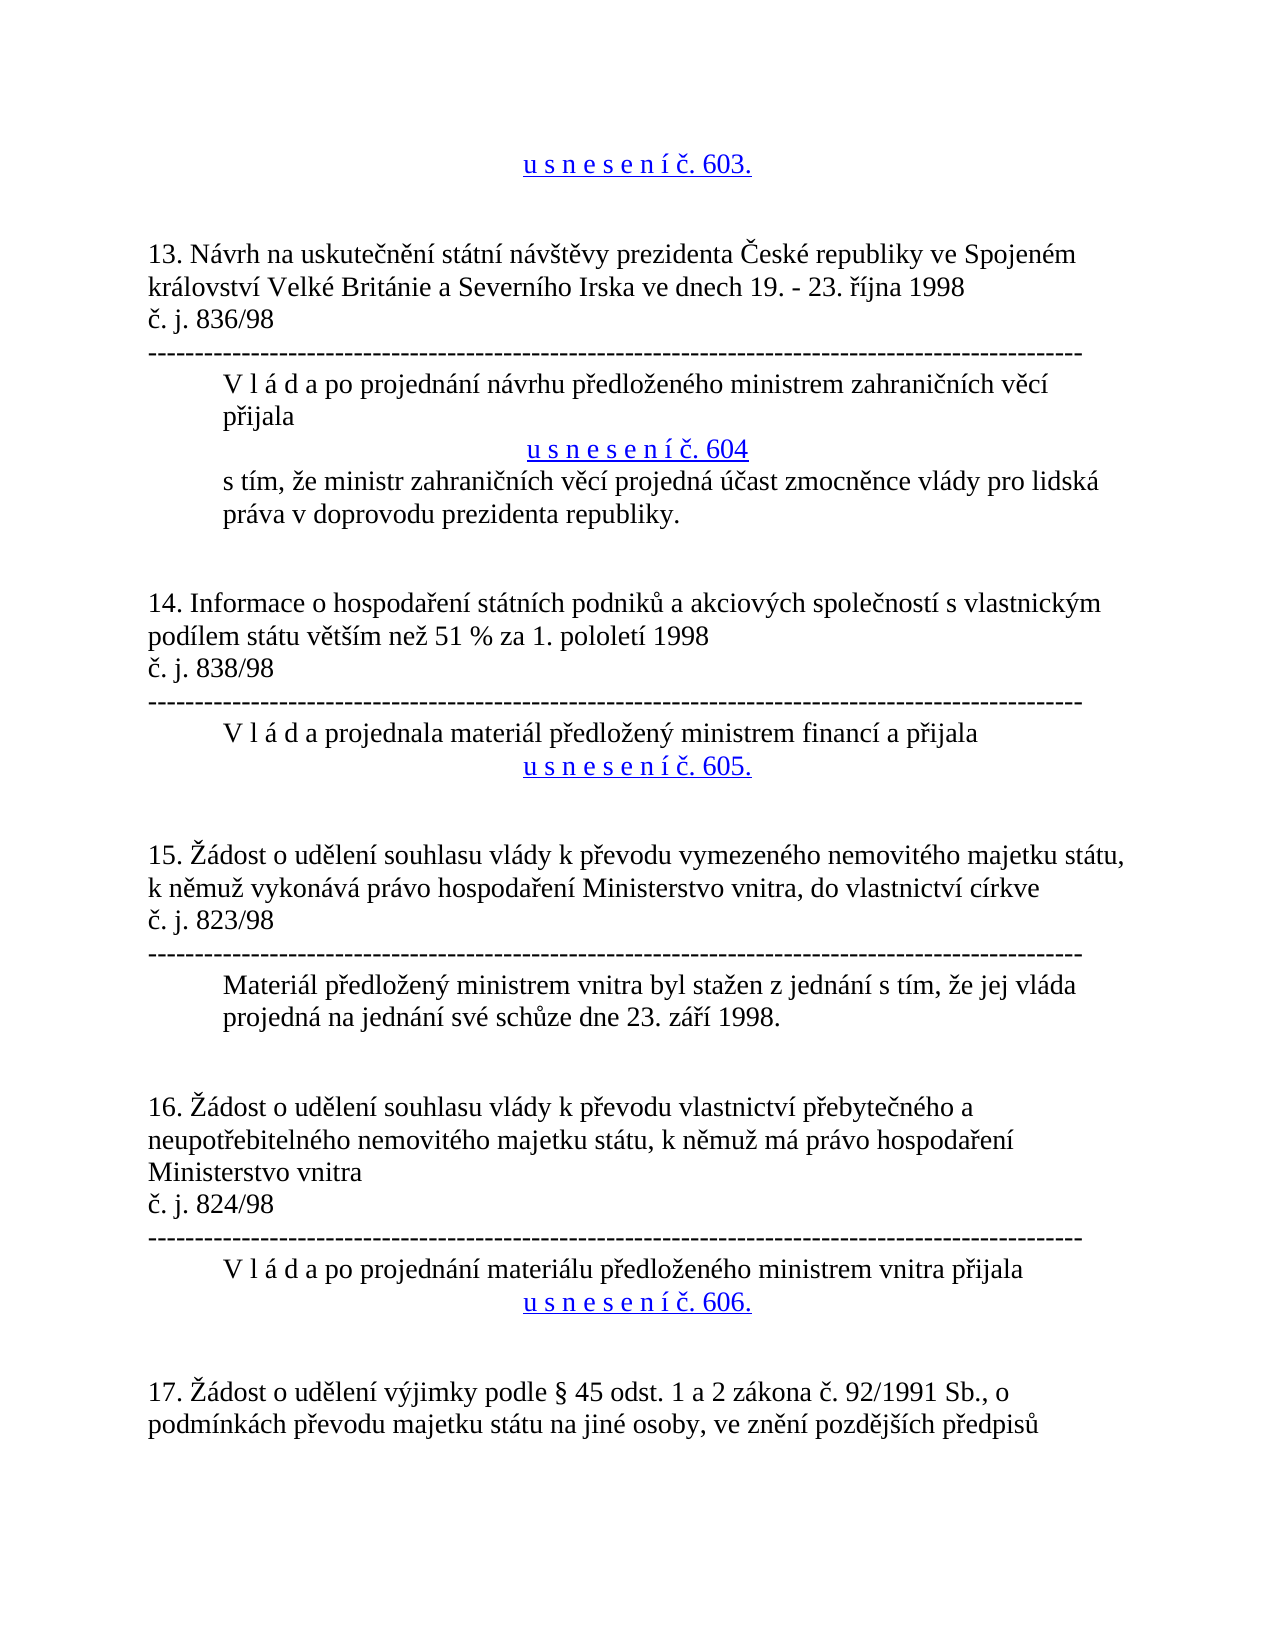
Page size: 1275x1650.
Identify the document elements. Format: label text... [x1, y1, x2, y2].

text 15. Žádost o udělení souhlasu vlády k převodu vymezeného nemovitého majetku státu, k němuž vykonává právo hospodaření Ministerstvo vnitra, do vlastnictví církve č. j. 823/98 ---------------------------------------------------------------------------------------------------- [148, 781, 1127, 968]
text u s n e s e n í č. 606. [148, 1285, 1127, 1317]
text V l á d a po projednání materiálu předloženého ministrem vnitra přijala [223, 1252, 1127, 1285]
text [148, 1317, 1127, 1439]
text 14. Informace o hospodaření státních podniků a akciových společností s vlastnickým podílem státu větším než 51 % za 1. pololetí 1998 č. j. 838/98 ---------------------------------------------------------------------------------------------------- [148, 529, 1127, 716]
text s tím, že ministr zahraničních věcí projedná účast zmocněnce vlády pro lidská práva v doprovodu prezidenta republiky. [223, 464, 1127, 529]
text V l á d a po projednání návrhu předloženého ministrem zahraničních věcí přijala [223, 367, 1127, 432]
text u s n e s e n í č. 605. [148, 748, 1127, 781]
text 16. Žádost o udělení souhlasu vlády k převodu vlastnictví přebytečného a neupotřebitelného nemovitého majetku státu, k němuž má právo hospodaření Ministerstvo vnitra č. j. 824/98 ---------------------------------------------------------------------------------------------------- [148, 1033, 1127, 1252]
text u s n e s e n í č. 603. [148, 148, 1127, 180]
text 13. Návrh na uskutečnění státní návštěvy prezidenta České republiky ve Spojeném království Velké Británie a Severního Irska ve dnech 19. - 23. října 1998 č. j. 836/98 ---------------------------------------------------------------------------------------------------- [148, 180, 1127, 367]
text Materiál předložený ministrem vnitra byl stažen z jednání s tím, že jej vláda projedná na jednání své schůze dne 23. září 1998. [223, 968, 1127, 1033]
text u s n e s e n í č. 604 [148, 432, 1127, 464]
text V l á d a projednala materiál předložený ministrem financí a přijala [223, 716, 1127, 748]
